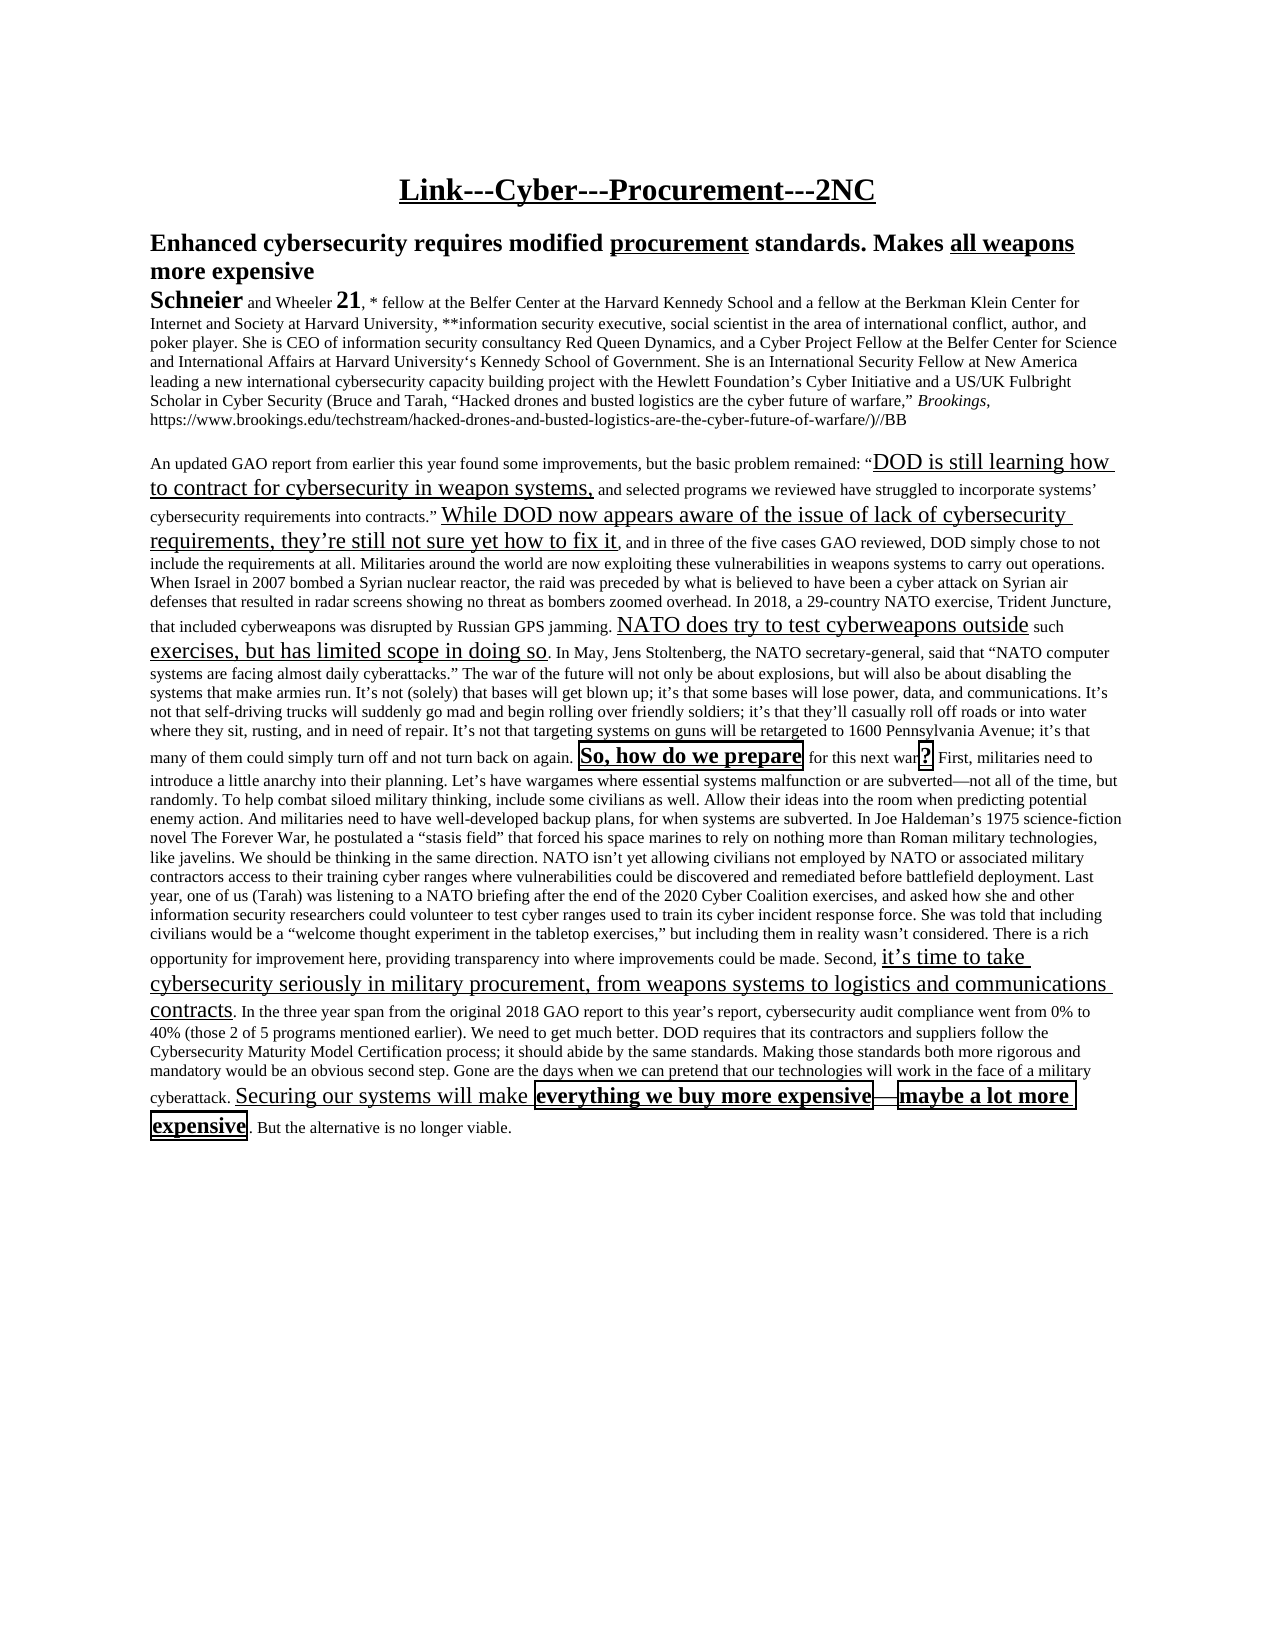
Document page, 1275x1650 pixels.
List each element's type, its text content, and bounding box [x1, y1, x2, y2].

text Schneier and Wheeler 21, * fellow at the Belfer Center at the Harvard Kennedy School and a fellow at the Berkman Klein Center for Internet and Society at Harvard University, **information security executive, social scientist in the area of international conflict, author, and poker player. She is CEO of information security consultancy Red Queen Dynamics, and a Cyber Project Fellow at the Belfer Center for Science and International Affairs at Harvard University‘s Kennedy School of Government. She is an International Security Fellow at New America leading a new international cybersecurity capacity building project with the Hewlett Foundation’s Cyber Initiative and a US/UK Fulbright Scholar in Cyber Security (Bruce and Tarah, “Hacked drones and busted logistics are the cyber future of warfare,” Brookings, https://www.brookings.edu/techstream/hacked-drones-and-busted-logistics-are-the-cyber-future-of-warfare/)//BB [150, 285, 1125, 429]
subtitle Link---Cyber---Procurement---2NC [150, 171, 1125, 207]
text An updated GAO report from earlier this year found some improvements, but the basic problem remained: “DOD is still learning how to contract for cybersecurity in weapon systems, and selected programs we reviewed have struggled to incorporate systems’ cybersecurity requirements into contracts.” While DOD now appears aware of the issue of lack of cybersecurity requirements, they’re still not sure yet how to fix it, and in three of the five cases GAO reviewed, DOD simply chose to not include the requirements at all. Militaries around the world are now exploiting these vulnerabilities in weapons systems to carry out operations. When Israel in 2007 bombed a Syrian nuclear reactor, the raid was preceded by what is believed to have been a cyber attack on Syrian air defenses that resulted in radar screens showing no threat as bombers zoomed overhead. In 2018, a 29-country NATO exercise, Trident Juncture, that included cyberweapons was disrupted by Russian GPS jamming. NATO does try to test cyberweapons outside such exercises, but has limited scope in doing so. In May, Jens Stoltenberg, the NATO secretary-general, said that “NATO computer systems are facing almost daily cyberattacks.” The war of the future will not only be about explosions, but will also be about disabling the systems that make armies run. It’s not (solely) that bases will get blown up; it’s that some bases will lose power, data, and communications. It’s not that self-driving trucks will suddenly go mad and begin rolling over friendly soldiers; it’s that they’ll casually roll off roads or into water where they sit, rusting, and in need of repair. It’s not that targeting systems on guns will be retargeted to 1600 Pennsylvania Avenue; it’s that many of them could simply turn off and not turn back on again. So, how do we prepare for this next war? First, militaries need to introduce a little anarchy into their planning. Let’s have wargames where essential systems malfunction or are subverted—not all of the time, but randomly. To help combat siloed military thinking, include some civilians as well. Allow their ideas into the room when predicting potential enemy action. And militaries need to have well-developed backup plans, for when systems are subverted. In Joe Haldeman’s 1975 science-fiction novel The Forever War, he postulated a “stasis field” that forced his space marines to rely on nothing more than Roman military technologies, like javelins. We should be thinking in the same direction. NATO isn’t yet allowing civilians not employed by NATO or associated military contractors access to their training cyber ranges where vulnerabilities could be discovered and remediated before battlefield deployment. Last year, one of us (Tarah) was listening to a NATO briefing after the end of the 2020 Cyber Coalition exercises, and asked how she and other information security researchers could volunteer to test cyber ranges used to train its cyber incident response force. She was told that including civilians would be a “welcome thought experiment in the tabletop exercises,” but including them in reality wasn’t considered. There is a rich opportunity for improvement here, providing transparency into where improvements could be made. Second, it’s time to take cybersecurity seriously in military procurement, from weapons systems to logistics and communications contracts. In the three year span from the original 2018 GAO report to this year’s report, cybersecurity audit compliance went from 0% to 40% (those 2 of 5 programs mentioned earlier). We need to get much better. DOD requires that its contractors and suppliers follow the Cybersecurity Maturity Model Certification process; it should abide by the same standards. Making those standards both more rigorous and mandatory would be an obvious second step. Gone are the days when we can pretend that our technologies will work in the face of a military cyberattack. Securing our systems will make everything we buy more expensive—maybe a lot more expensive. But the alternative is no longer viable. [150, 448, 1125, 1141]
subtitle Enhanced cybersecurity requires modified procurement standards. Makes all weapons more expensive [150, 228, 1125, 285]
